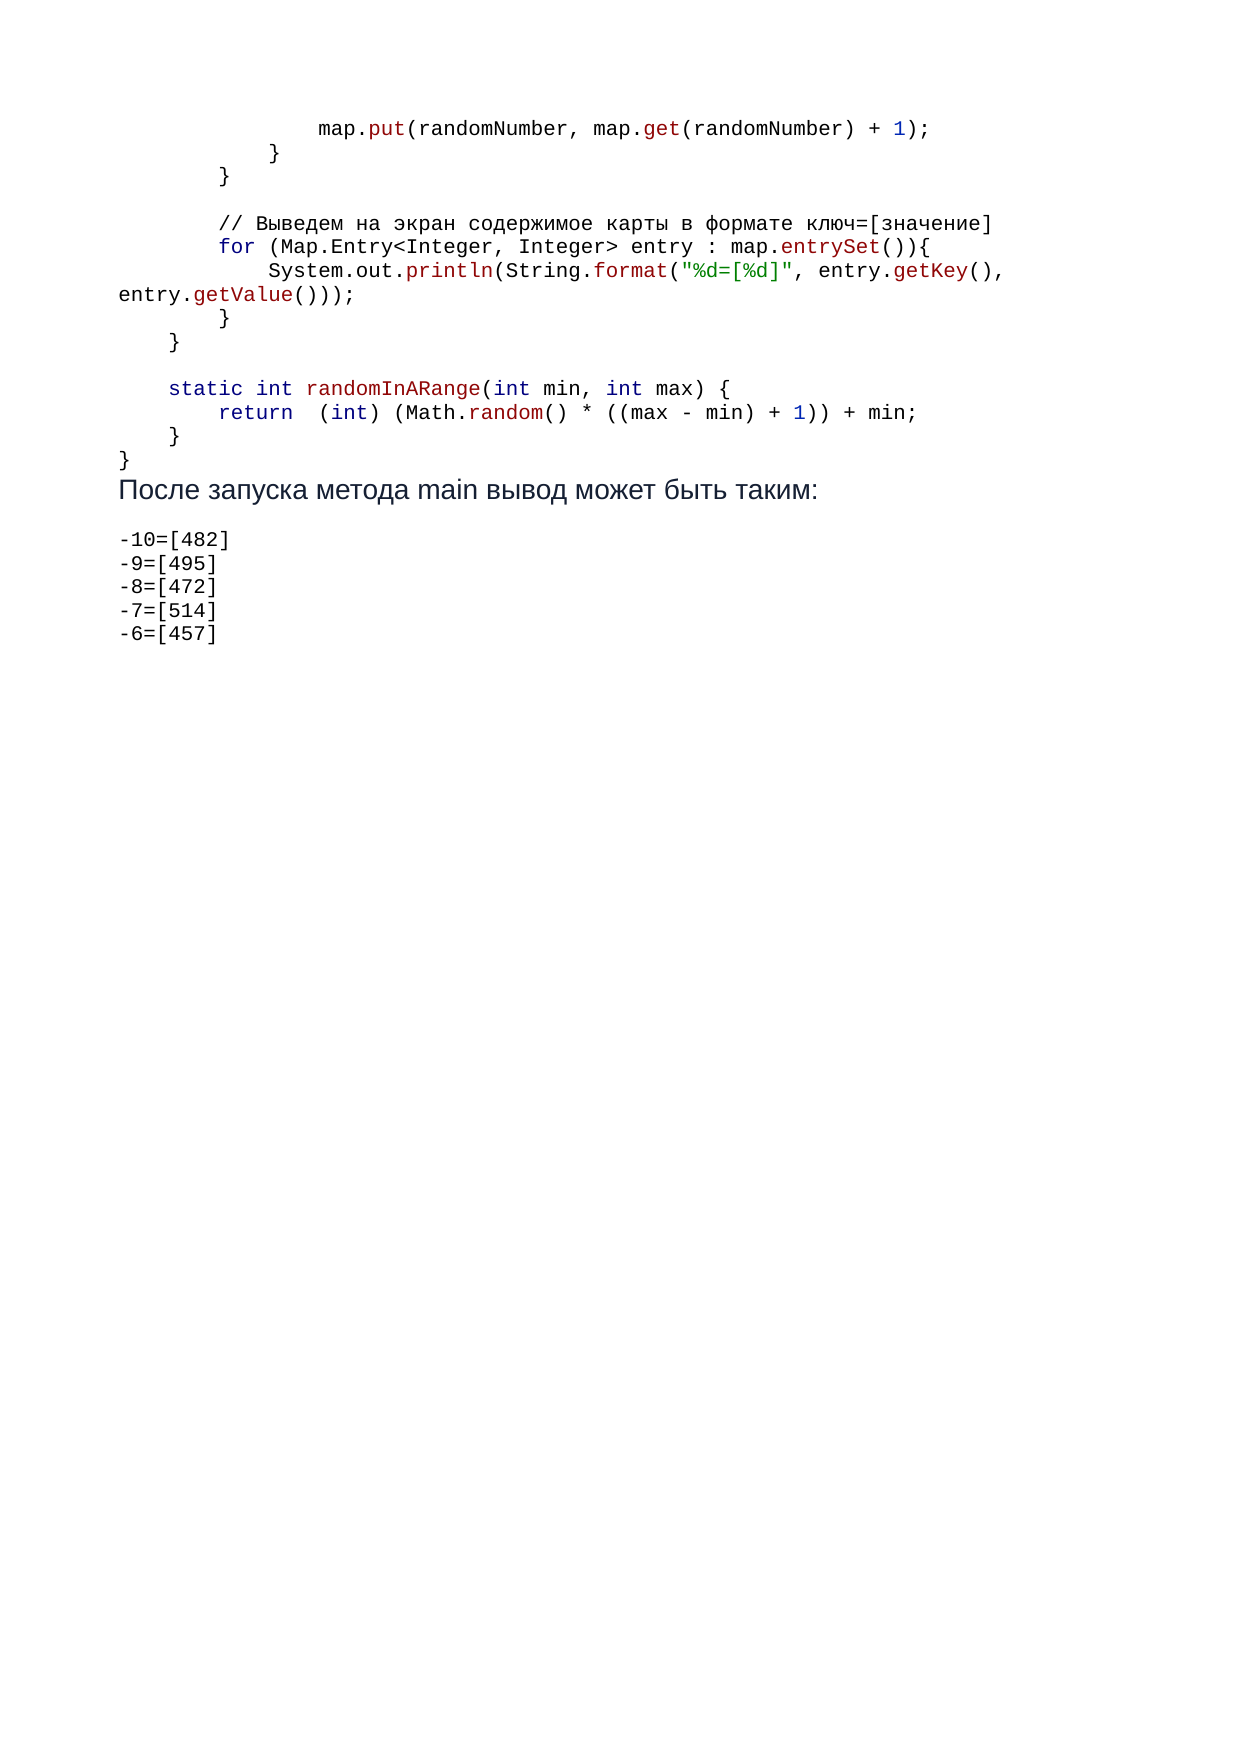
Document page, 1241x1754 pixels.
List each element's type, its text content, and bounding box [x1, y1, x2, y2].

text } [118, 165, 1122, 189]
text -8=[472] [118, 576, 1122, 600]
text // Выведем на экран содержимое карты в формате ключ=[значение] [118, 213, 1122, 236]
text } [118, 449, 1122, 473]
text } [118, 426, 1122, 449]
text } [118, 307, 1122, 331]
text -7=[514] [118, 600, 1122, 623]
text System.out.println(String.format("%d=[%d]", entry.getKey(), entry.getValue())); [118, 260, 1122, 307]
text static int randomInARange(int min, int max) { [118, 378, 1122, 402]
text map.put(randomNumber, map.get(randomNumber) + 1); [118, 118, 1122, 142]
text } [118, 331, 1122, 354]
text -9=[495] [118, 552, 1122, 576]
text return (int) (Math.random() * ((max - min) + 1)) + min; [118, 402, 1122, 426]
text } [118, 142, 1122, 165]
text -10=[482] [118, 529, 1122, 552]
text -6=[457] [118, 623, 1122, 647]
text После запуска метода main вывод может быть таким: [118, 473, 1122, 505]
text for (Map.Entry<Integer, Integer> entry : map.entrySet()){ [118, 236, 1122, 260]
